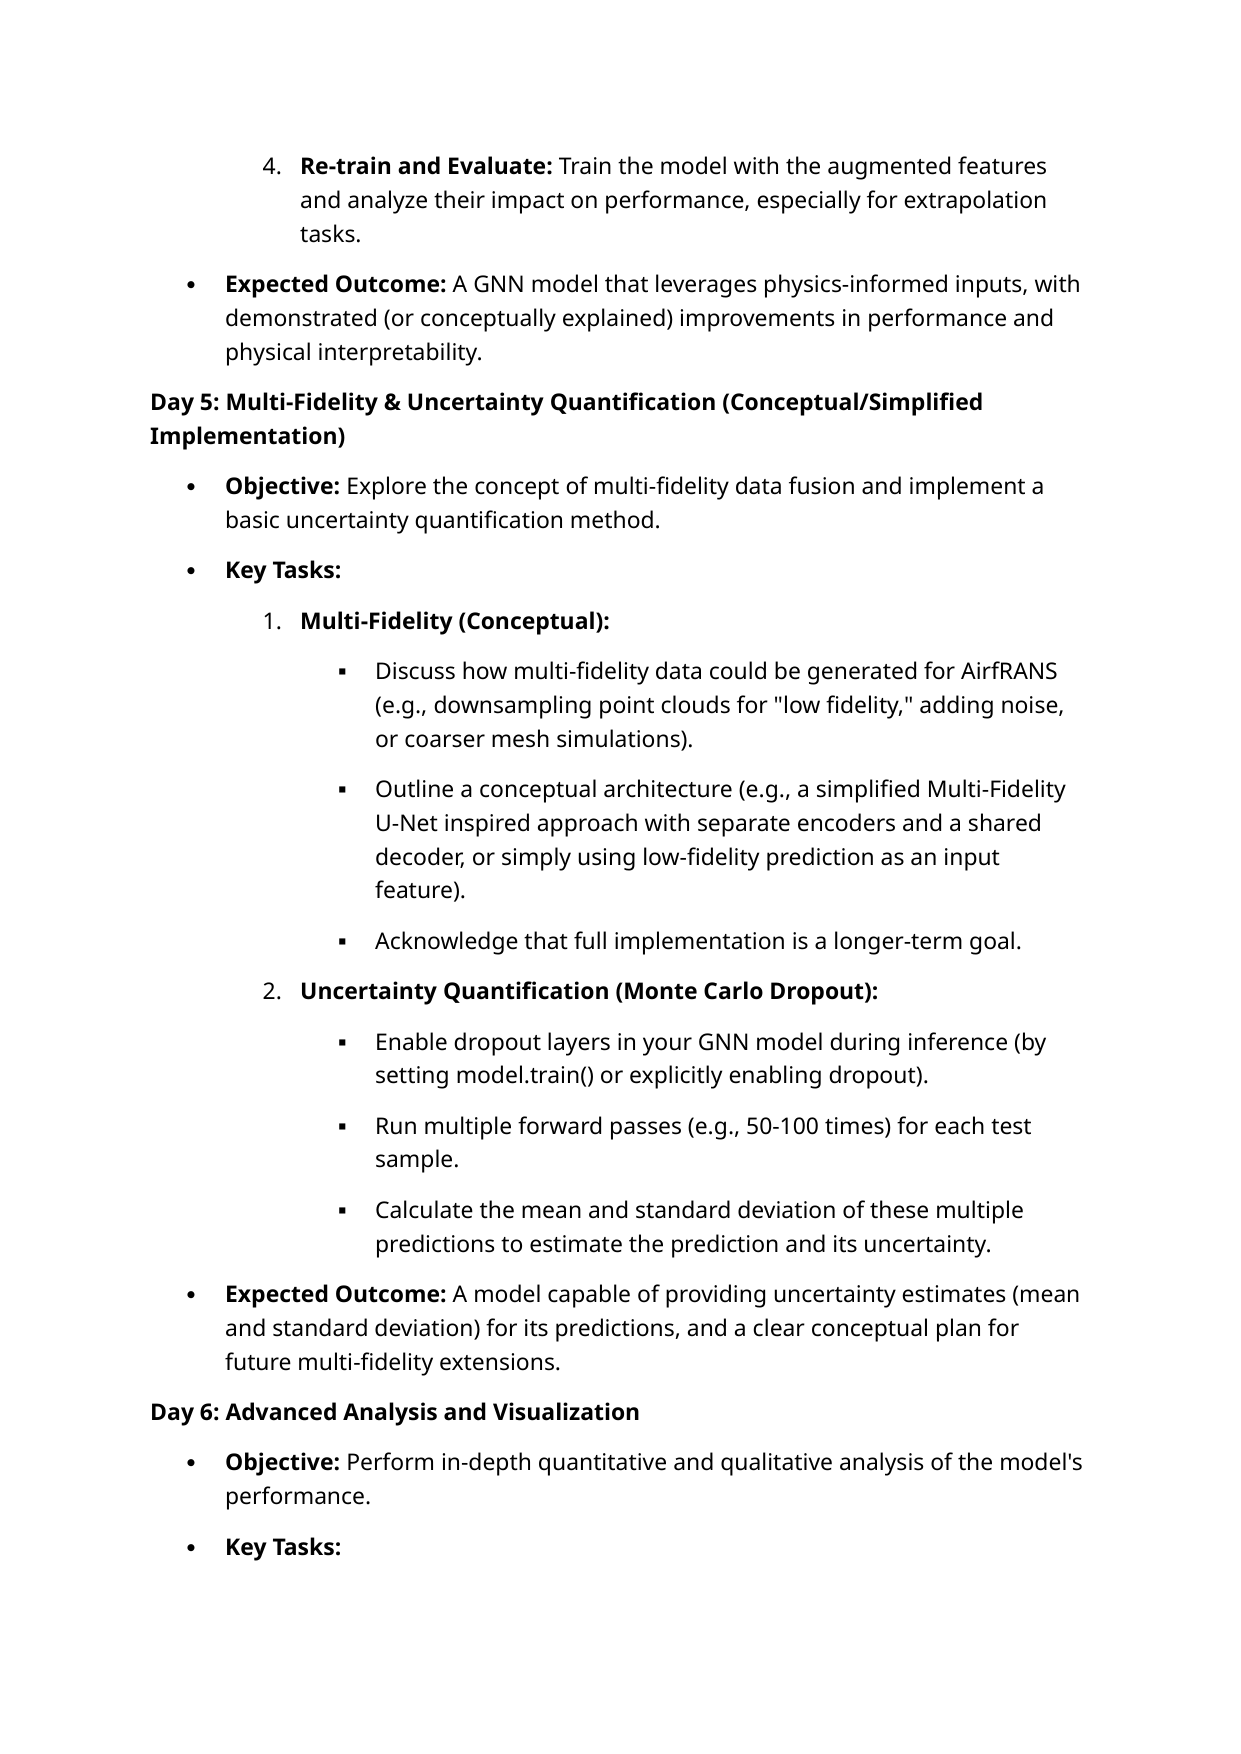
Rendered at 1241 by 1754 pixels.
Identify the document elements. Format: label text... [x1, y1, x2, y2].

list Calculate the mean and standard deviation of these multiple predictions to estimate the prediction and its uncertainty. [337, 1194, 1090, 1259]
list Run multiple forward passes (e.g., 50-100 times) for each test sample. [337, 1109, 1090, 1174]
list Outline a conceptual architecture (e.g., a simplified Multi-Fidelity U-Net inspired approach with separate encoders and a shared decoder, or simply using low-fidelity prediction as an input feature). [337, 773, 1090, 905]
list Objective: Perform in-depth quantitative and qualitative analysis of the model's performance. [187, 1446, 1090, 1511]
text Day 6: Advanced Analysis and Visualization [150, 1396, 1090, 1427]
list Acknowledge that full implementation is a longer-term goal. [337, 924, 1090, 956]
list Uncertainty Quantification (Monte Carlo Dropout): [262, 975, 1090, 1006]
list Re-train and Evaluate: Train the model with the augmented features and analyze their impact on performance, especially for extrapolation tasks. [262, 150, 1090, 249]
list Key Tasks: [187, 554, 1090, 585]
list Objective: Explore the concept of multi-fidelity data fusion and implement a basic uncertainty quantification method. [187, 470, 1090, 535]
list Multi-Fidelity (Conceptual): [262, 604, 1090, 636]
text Day 5: Multi-Fidelity & Uncertainty Quantification (Conceptual/Simplified Implementation) [150, 386, 1090, 451]
list Expected Outcome: A model capable of providing uncertainty estimates (mean and standard deviation) for its predictions, and a clear conceptual plan for future multi-fidelity extensions. [187, 1278, 1090, 1377]
list Discuss how multi-fidelity data could be generated for AirfRANS (e.g., downsampling point clouds for "low fidelity," adding noise, or coarser mesh simulations). [337, 655, 1090, 754]
list Key Tasks: [187, 1530, 1090, 1562]
list Enable dropout layers in your GNN model during inference (by setting model.train() or explicitly enabling dropout). [337, 1025, 1090, 1090]
list Expected Outcome: A GNN model that leverages physics-informed inputs, with demonstrated (or conceptually explained) improvements in performance and physical interpretability. [187, 268, 1090, 367]
